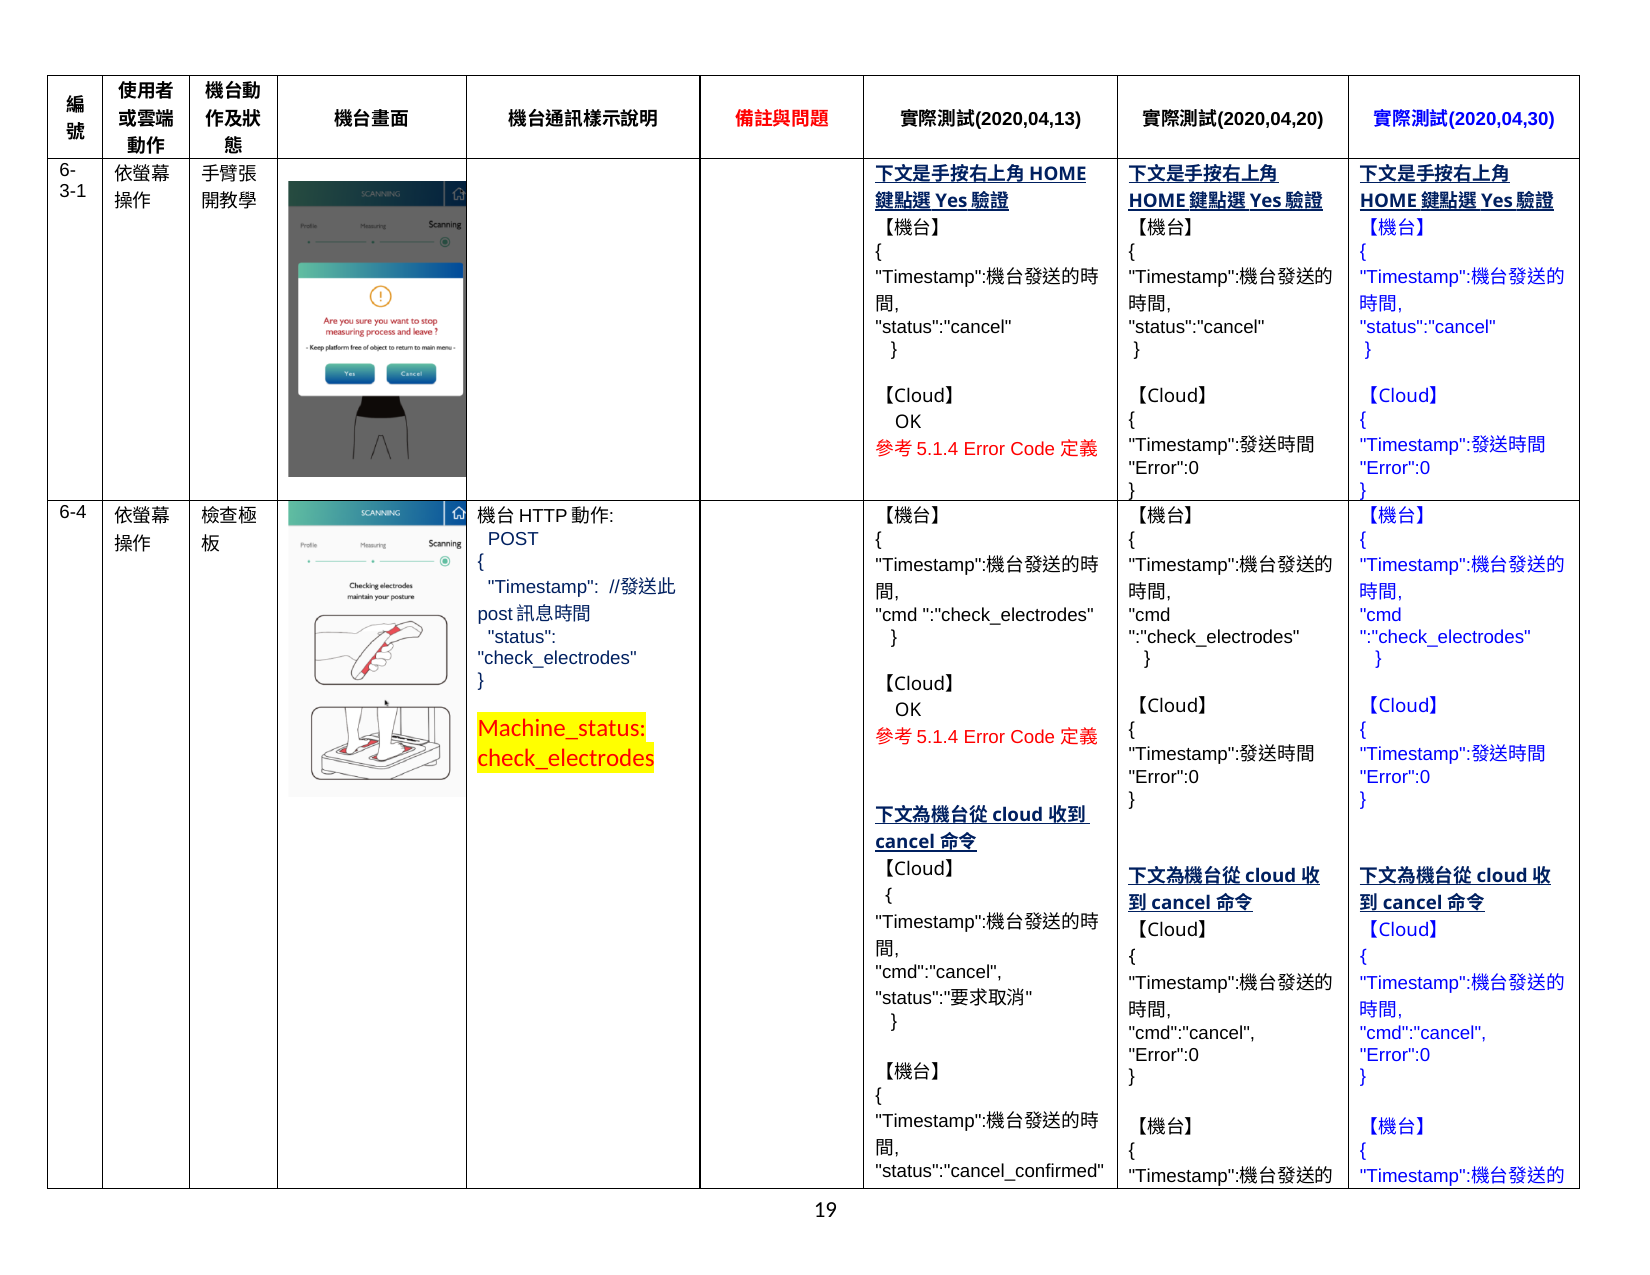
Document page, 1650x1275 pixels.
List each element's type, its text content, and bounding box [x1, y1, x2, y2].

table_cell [1118, 501, 1348, 1188]
table_header 實際測試(2020,04,20) [1118, 76, 1348, 158]
table_header 使用者或雲端動作 [103, 76, 128, 158]
table_cell [467, 159, 699, 500]
table_cell [278, 501, 466, 1188]
table_header 編號 [48, 76, 102, 158]
table_header 實際測試(2020,04,13) [864, 76, 1117, 158]
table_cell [467, 501, 699, 1188]
picture [288, 501, 466, 797]
table_cell 6-3-1 [48, 159, 102, 500]
table_header 機台動作及狀態 [190, 76, 224, 158]
table_cell 檢查極板 [190, 501, 277, 1188]
table_cell 下文是手按右上角HOME鍵點選Yes驗證 【機台】 { "Timestamp":機台發送的時間, "status":"cancel" } 【Cloud】 { "Timestamp":發送時間 "Error":0 } [1118, 159, 1348, 500]
table_header 使用者或雲端動作 [165, 76, 189, 158]
table_header 機台畫面 [278, 76, 466, 158]
table_cell 下文是手按右上角HOME鍵點選Yes驗證 【機台】 { "Timestamp":機台發送的時間, "status":"cancel" } 【Cloud】 OK 參考5.1.4 Error Code 定義 [864, 159, 1117, 500]
table_header 機台通訊樣示說明 [467, 76, 699, 158]
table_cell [864, 501, 1117, 1188]
table_cell 6-4 [48, 501, 102, 1188]
table_cell 手臂張開教學 [190, 159, 277, 500]
table_cell [278, 159, 466, 500]
table_cell 下文是手按右上角HOME鍵點選Yes驗證 【機台】 { "Timestamp":機台發送的時間, "status":"cancel" } 【Cloud】 { "Timestamp":發送時間 "Error":0 } [1349, 159, 1579, 500]
table_header 機台動作及狀態 [243, 76, 277, 158]
table_header 實際測試(2020,04,30) [1349, 76, 1579, 158]
picture [288, 181, 466, 477]
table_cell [1349, 501, 1579, 1188]
table_cell 依螢幕操作 [103, 159, 189, 500]
table_header 備註與問題 [701, 76, 863, 158]
table_cell 依螢幕操作 [103, 501, 189, 1188]
table_cell [701, 159, 863, 500]
table_cell [701, 501, 863, 1188]
